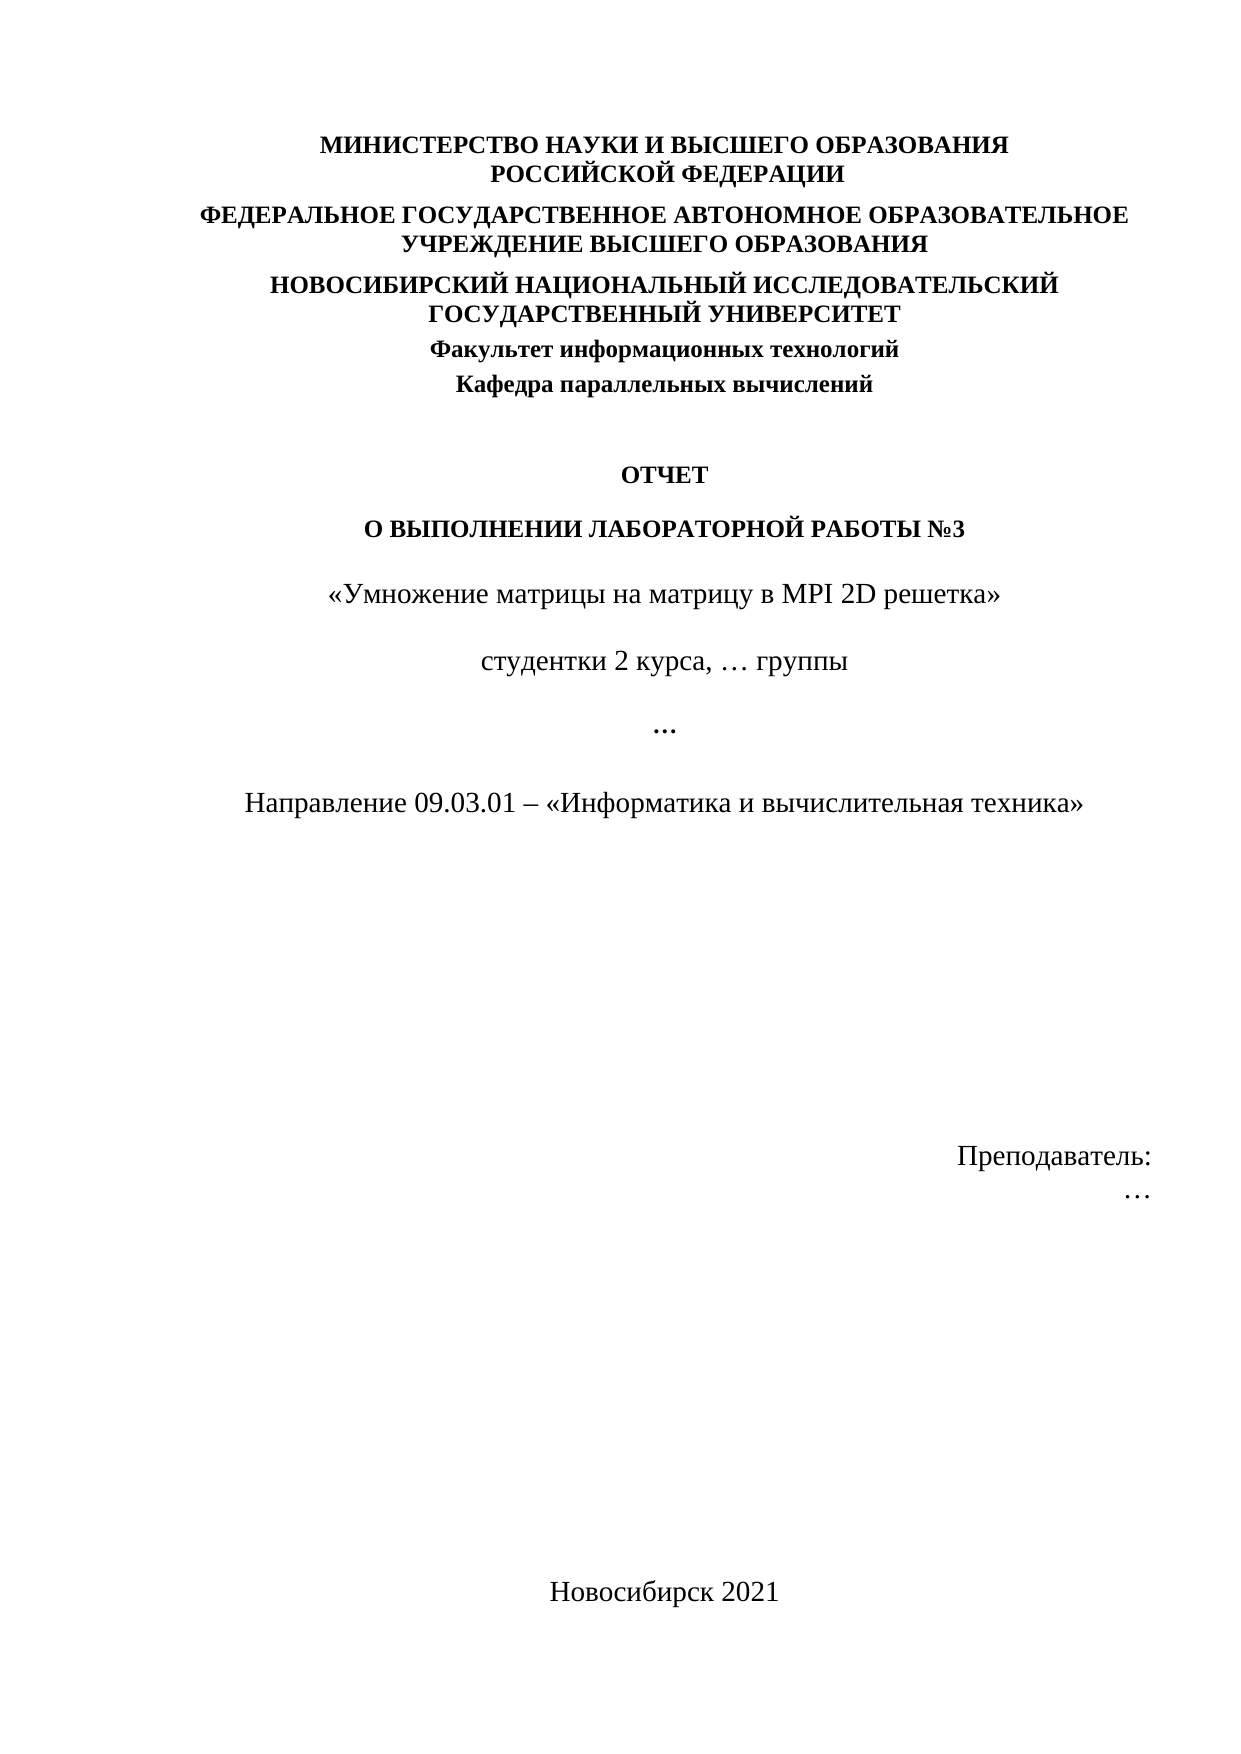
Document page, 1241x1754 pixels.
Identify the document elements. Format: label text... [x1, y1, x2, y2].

text Кафедра параллельных вычислений [177, 369, 1152, 398]
subtitle Факультет информационных технологий [177, 334, 1152, 363]
text студентки 2 курса, … группы [177, 643, 1152, 677]
text «Умножение матрицы на матрицу в MPI 2D решетка» [177, 576, 1152, 610]
text … [620, 1171, 1152, 1205]
text Направление 09.03.01 – «Информатика и вычислительная техника» [177, 785, 1152, 819]
subtitle О ВЫПОЛНЕНИИ ЛАБОРАТОРНОЙ РАБОТЫ №3 [177, 514, 1152, 543]
subtitle ФЕДЕРАЛЬНОЕ ГОСУДАРСТВЕННОЕ АВТОНОМНОЕ ОБРАЗОВАТЕЛЬНОЕ УЧРЕЖДЕНИЕ ВЫСШЕГО ОБРАЗОВАНИЯ [177, 201, 1152, 258]
text Преподаватель: [620, 1138, 1152, 1171]
subtitle МИНИСТЕРСТВО НАУКИ И ВЫСШЕГО ОБРАЗОВАНИЯ РОССИЙСКОЙ ФЕДЕРАЦИИ [177, 131, 1152, 188]
subtitle ОТЧЕТ [177, 460, 1152, 489]
text … [177, 711, 1152, 739]
text Новосибирск 2021 [177, 1574, 1152, 1607]
subtitle НОВОСИБИРСКИЙ НАЦИОНАЛЬНЫЙ ИССЛЕДОВАТЕЛЬСКИЙ ГОСУДАРСТВЕННЫЙ УНИВЕРСИТЕТ [177, 271, 1152, 328]
